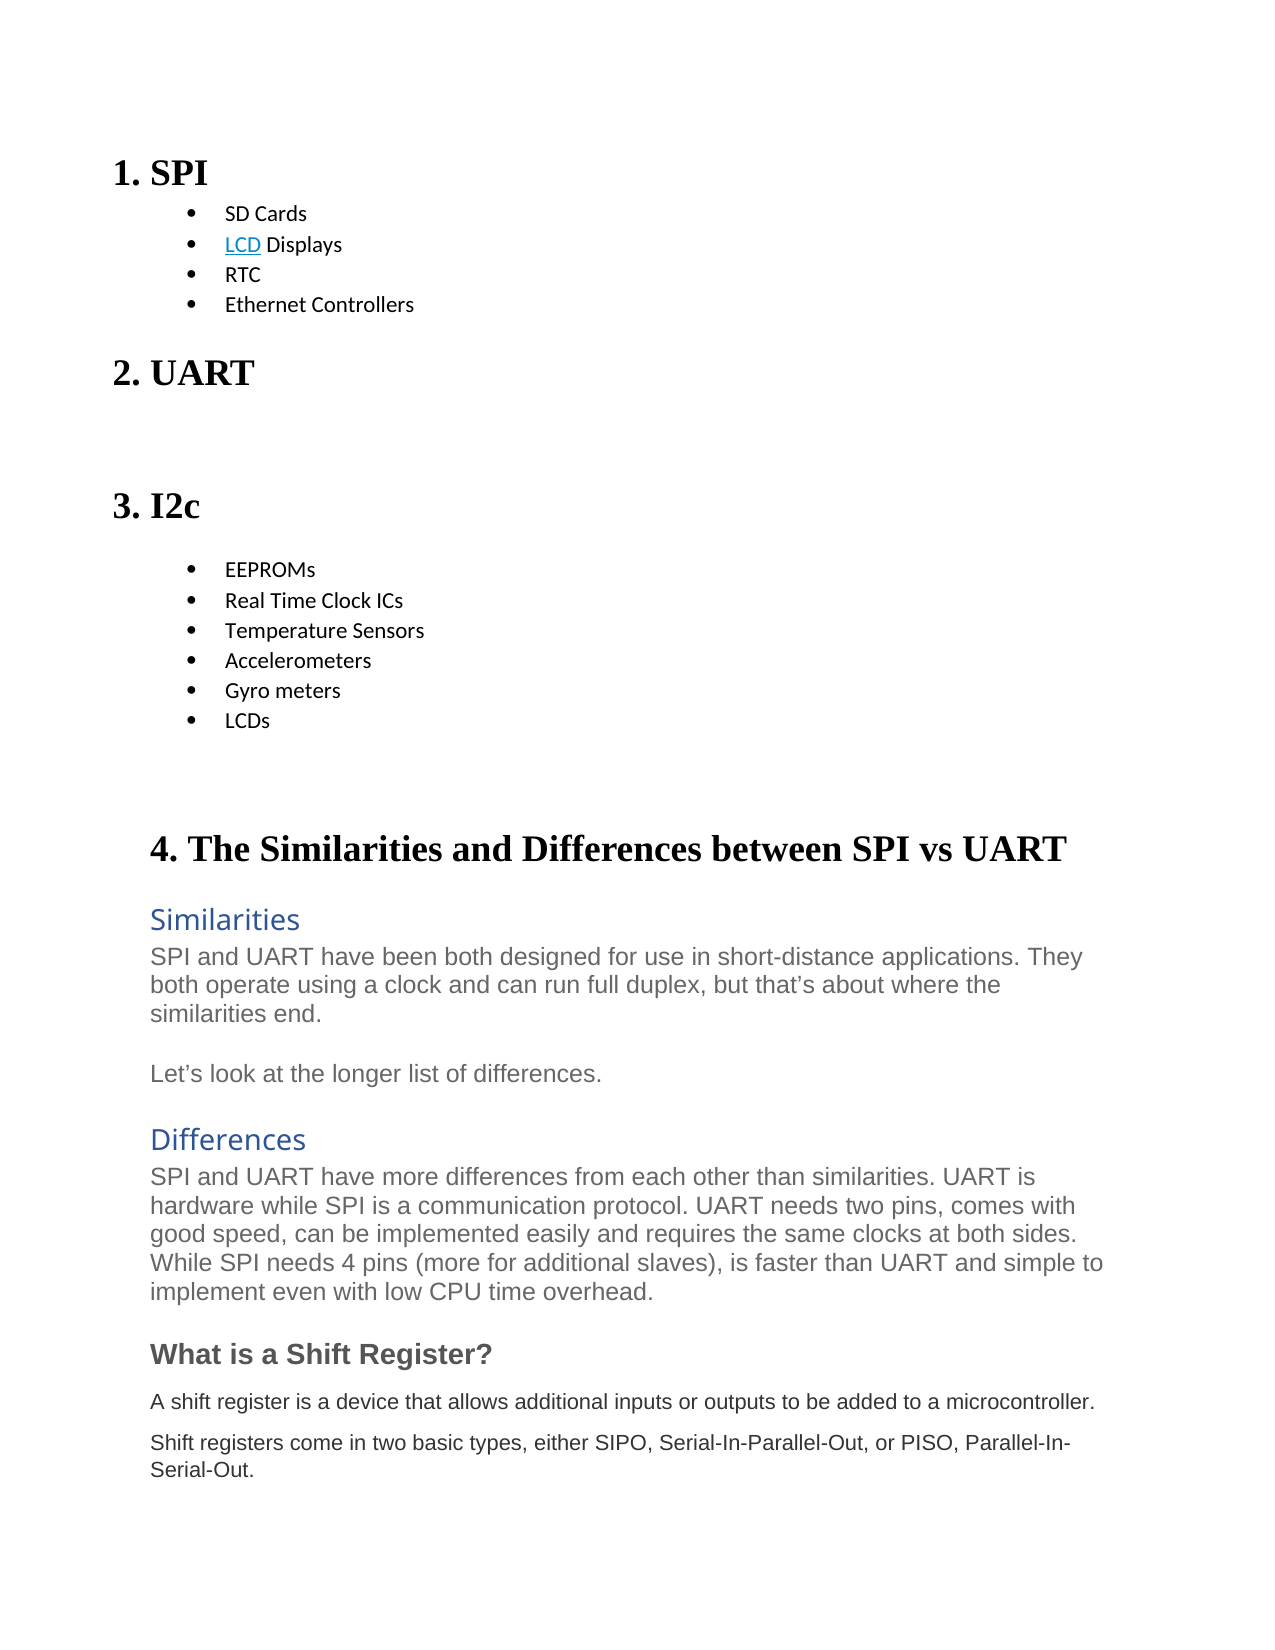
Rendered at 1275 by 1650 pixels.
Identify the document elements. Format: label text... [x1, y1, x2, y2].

subtitle Differences [150, 1119, 1125, 1159]
subtitle Similarities [150, 899, 1125, 938]
subtitle I2c [112, 483, 1125, 526]
text SPI and UART have been both designed for use in short-distance applications. They both operate using a clock and can run full duplex, but that’s about where the similarities end. [150, 942, 1125, 1028]
text SPI and UART have more differences from each other than similarities. UART is hardware while SPI is a communication protocol. UART needs two pins, comes with good speed, can be implemented easily and requires the same clocks at both sides. While SPI needs 4 pins (more for additional slaves), is faster than UART and simple to implement even with low CPU time overhead. [150, 1162, 1125, 1306]
subtitle UART [112, 351, 1125, 394]
text Let’s look at the longer list of differences. [150, 1059, 1125, 1088]
list Real Time Clock ICs [187, 586, 1125, 614]
list RTC [187, 260, 1125, 288]
list LCDs [187, 707, 1125, 735]
list EEPROMs [187, 556, 1125, 584]
list Accelerometers [187, 646, 1125, 674]
list Ethernet Controllers [187, 290, 1125, 318]
subtitle What is a Shift Register? [150, 1337, 1125, 1370]
subtitle The Similarities and Differences between SPI vs UART [150, 826, 1125, 869]
text A shift register is a device that allows additional inputs or outputs to be added to a microcontroller. [150, 1389, 1125, 1414]
list Temperature Sensors [187, 616, 1125, 644]
list Gyro meters [187, 676, 1125, 704]
subtitle SPI [112, 150, 1125, 193]
list LCD Displays [187, 230, 1125, 258]
list SD Cards [187, 199, 1125, 228]
text Shift registers come in two basic types, either SIPO, Serial-In-Parallel-Out, or PISO, Parallel-In-Serial-Out. [150, 1429, 1125, 1482]
